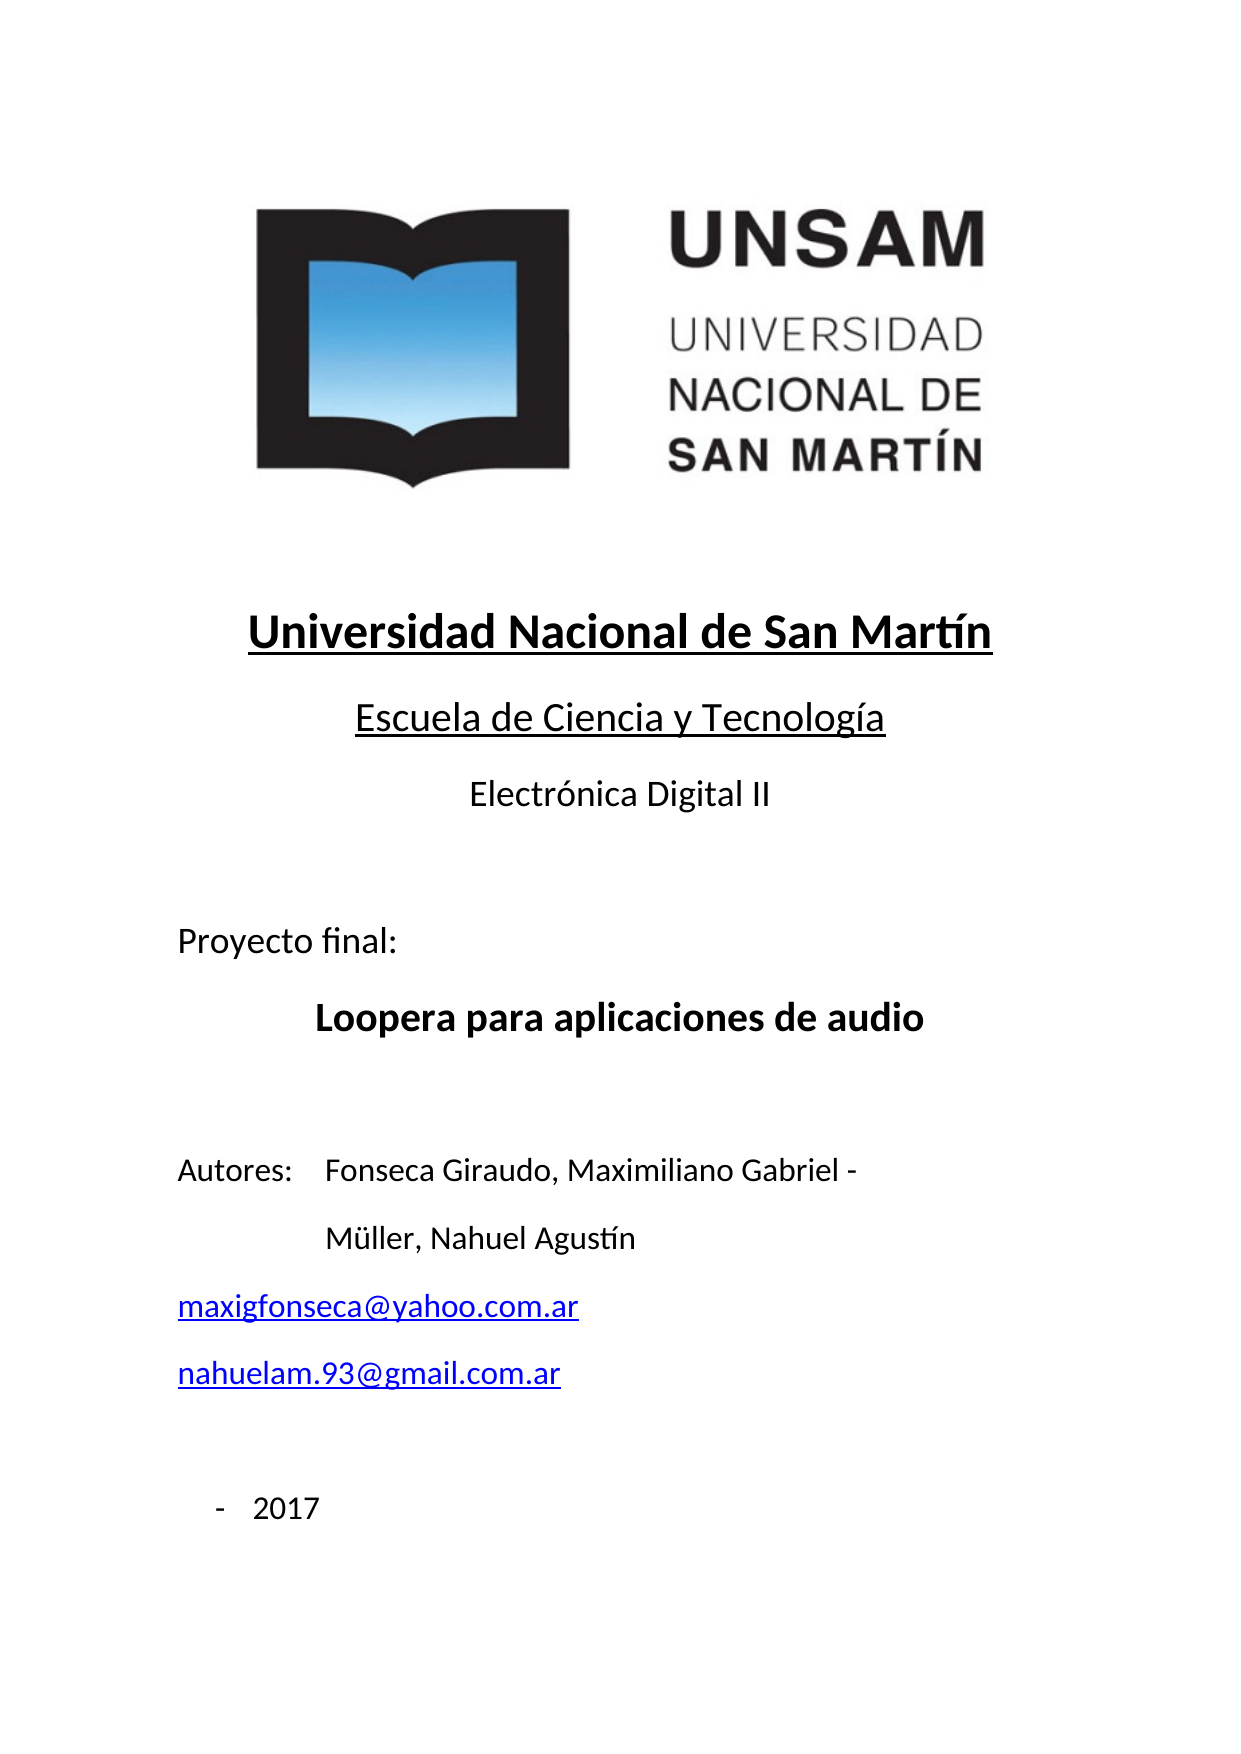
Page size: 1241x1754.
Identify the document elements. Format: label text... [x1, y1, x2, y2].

text Müller, Nahuel Agustín [177, 1217, 1063, 1258]
text nahuelam.93@gmail.com.ar [177, 1352, 1063, 1393]
text maxigfonseca@yahoo.com.ar [177, 1284, 1063, 1325]
text Autores: Fonseca Giraudo, Maximiliano Gabriel - [177, 1149, 1063, 1190]
text Electrónica Digital II [177, 770, 1063, 816]
picture [251, 177, 989, 522]
text Proyecto final: [177, 917, 1063, 963]
text Universidad Nacional de San Martín [177, 600, 1063, 661]
list 2017 [215, 1487, 1063, 1528]
text Loopera para aplicaciones de audio [177, 991, 1063, 1042]
text Escuela de Ciencia y Tecnología [177, 691, 1063, 742]
